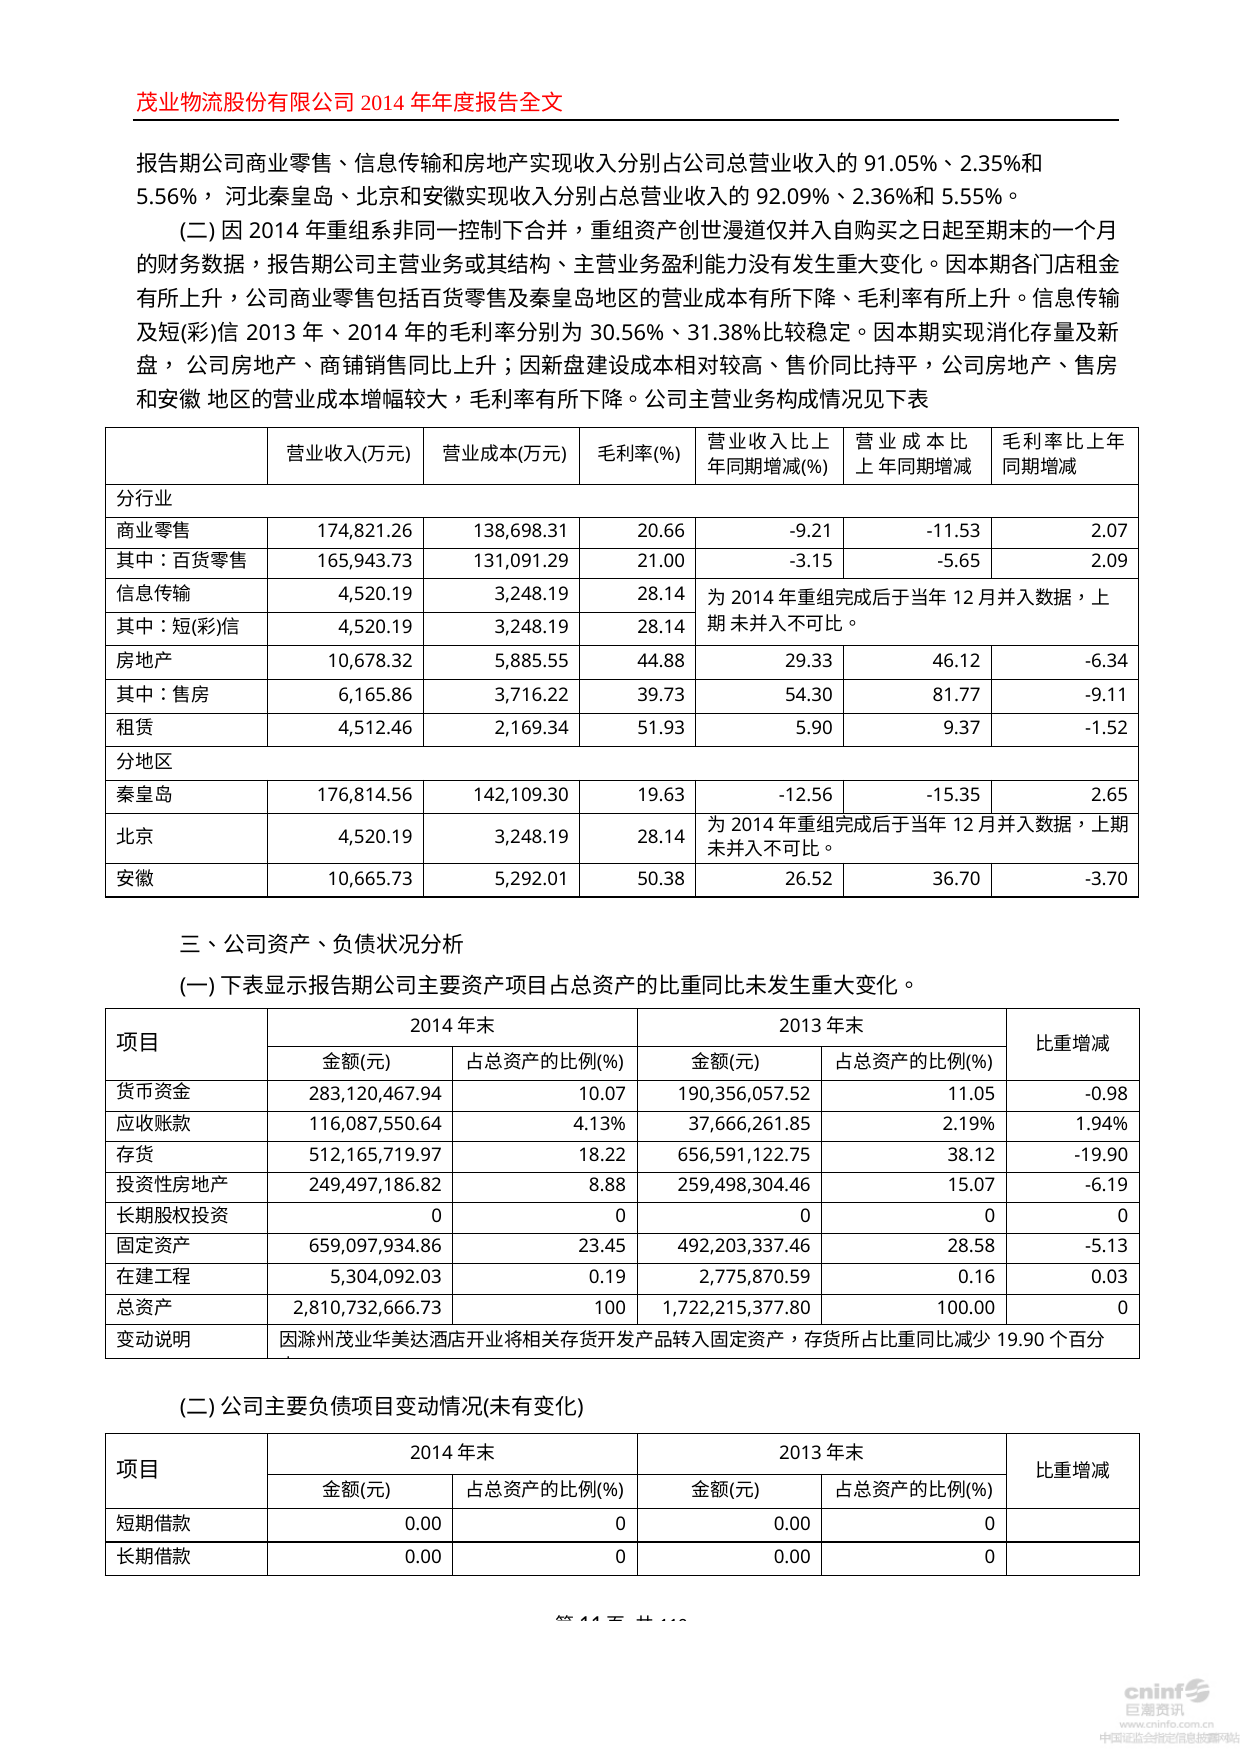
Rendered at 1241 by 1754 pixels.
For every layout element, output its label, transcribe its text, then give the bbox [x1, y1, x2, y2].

table_cell 10.07 [453, 1081, 637, 1111]
table_cell 3,248.19 [424, 613, 579, 645]
table_cell 81.77 [844, 680, 991, 712]
table_cell 190,356,057.52 [638, 1081, 821, 1111]
table_cell 656,591,122.75 [638, 1142, 821, 1172]
table_cell 0 [453, 1543, 637, 1575]
table_cell 0.00 [638, 1509, 821, 1541]
table_cell 商业零售 [106, 518, 267, 547]
table_header 营业收入(万元) [268, 428, 423, 483]
table_cell 0 [638, 1203, 821, 1233]
table_cell 38.12 [822, 1142, 1006, 1172]
table_cell 512,165,719.97 [268, 1142, 452, 1172]
table_cell 4,512.46 [268, 714, 423, 746]
table_cell -0.98 [1007, 1081, 1139, 1111]
table_cell 0 [453, 1509, 637, 1541]
table_cell 0.00 [268, 1509, 452, 1541]
table_cell 长期股权投资 [106, 1203, 267, 1233]
table_cell 金额(元) [268, 1047, 452, 1080]
table_cell 138,698.31 [424, 518, 579, 547]
table_header 营 业 成 本 比 上 年同期增减(%) [844, 428, 991, 483]
table_cell 4,520.19 [268, 579, 423, 612]
table_cell 2.19% [822, 1112, 1006, 1141]
table_cell 116,087,550.64 [268, 1112, 452, 1141]
table_cell 其中：售房 [106, 680, 267, 712]
table_cell 其中：百货零售 [106, 549, 267, 578]
table_header 2014 年末 [268, 1009, 637, 1046]
table_cell 0 [268, 1203, 452, 1233]
table_cell 36.70 [844, 864, 991, 896]
table_cell 21.00 [580, 549, 695, 578]
table_cell 10,665.73 [268, 864, 423, 896]
table_cell 28.14 [580, 814, 695, 863]
table_cell 37,666,261.85 [638, 1112, 821, 1141]
table_cell 因滁州茂业华美达酒店开业将相关存货开发产品转入固定资产，存货所占比重同比减少 19.90 个百分点 。 [268, 1325, 1139, 1358]
table_header 项目 [106, 1009, 267, 1080]
table_cell 总资产 [106, 1295, 267, 1324]
text (二) 公司主要负债项目变动情况(未有变化) [179, 1391, 621, 1421]
text 报告期公司商业零售、信息传输和房地产实现收入分别占公司总营业收入的 91.05%、2.35%和 5.56%， 河北秦皇岛、北京和安徽实现收入分别占总营业收入的 92.09%、2.36%和 5.55%。 [136, 147, 1117, 211]
table_cell -9.11 [992, 680, 1138, 712]
table_cell [1007, 1509, 1139, 1541]
table_cell 1,722,215,377.80 [638, 1295, 821, 1324]
table_cell 28.14 [580, 579, 695, 612]
table_cell 2,810,732,666.73 [268, 1295, 452, 1324]
table_cell 4,520.19 [268, 814, 423, 863]
table_cell 应收账款 [106, 1112, 267, 1141]
table_cell 在建工程 [106, 1264, 267, 1294]
table_cell 492,203,337.46 [638, 1234, 821, 1263]
table_cell -11.53 [844, 518, 991, 547]
table_cell 659,097,934.86 [268, 1234, 452, 1263]
table_cell -9.21 [696, 518, 843, 547]
table_cell 为 2014 年重组完成后于当年 12 月并入数据，上期 未并入不可比。 [696, 814, 1138, 863]
table_cell 4.13% [453, 1112, 637, 1141]
table_cell 北京 [106, 814, 267, 863]
table_cell 金额(元) [638, 1047, 821, 1080]
table_cell 2,775,870.59 [638, 1264, 821, 1294]
table_cell 3,248.19 [424, 814, 579, 863]
table_cell -6.19 [1007, 1173, 1139, 1202]
table_cell -3.70 [992, 864, 1138, 896]
table_cell 46.12 [844, 646, 991, 679]
table_cell 金额(元) [638, 1475, 821, 1508]
table_cell 秦皇岛 [106, 781, 267, 813]
table_header 比重增减 [1007, 1009, 1139, 1080]
table_cell 存货 [106, 1142, 267, 1172]
table_cell -12.56 [696, 781, 843, 813]
table_cell -5.13 [1007, 1234, 1139, 1263]
table_cell [1007, 1543, 1139, 1575]
table_header 毛利率(%) [580, 428, 695, 483]
table_cell 28.58 [822, 1234, 1006, 1263]
table_cell 占总资产的比例(%) [453, 1475, 637, 1508]
table_cell 5,292.01 [424, 864, 579, 896]
table_cell 259,498,304.46 [638, 1173, 821, 1202]
table_cell 占总资产的比例(%) [822, 1047, 1006, 1080]
table_cell 51.93 [580, 714, 695, 746]
table_cell 165,943.73 [268, 549, 423, 578]
table_cell 5.90 [696, 714, 843, 746]
table_cell 0 [1007, 1295, 1139, 1324]
table_cell 租赁 [106, 714, 267, 746]
table_cell 19.63 [580, 781, 695, 813]
table_cell 249,497,186.82 [268, 1173, 452, 1202]
table_cell 2.09 [992, 549, 1138, 578]
table_cell -15.35 [844, 781, 991, 813]
table_cell 10,678.32 [268, 646, 423, 679]
table_cell 0 [1007, 1203, 1139, 1233]
table_cell -19.90 [1007, 1142, 1139, 1172]
table_cell 3,248.19 [424, 579, 579, 612]
table_header 比重增减 [1007, 1434, 1139, 1508]
table_header [106, 428, 267, 483]
table_cell 23.45 [453, 1234, 637, 1263]
table_cell 283,120,467.94 [268, 1081, 452, 1111]
table_cell 131,091.29 [424, 549, 579, 578]
table_cell 176,814.56 [268, 781, 423, 813]
table_cell 28.14 [580, 613, 695, 645]
table_cell 2.65 [992, 781, 1138, 813]
table_cell 0 [822, 1509, 1006, 1541]
table_cell 金额(元) [268, 1475, 452, 1508]
table_cell 8.88 [453, 1173, 637, 1202]
table_cell 0.16 [822, 1264, 1006, 1294]
table_cell 0 [822, 1543, 1006, 1575]
table_cell 2.07 [992, 518, 1138, 547]
table_cell 18.22 [453, 1142, 637, 1172]
table_header 毛利率比上年 同期增减 [992, 428, 1138, 483]
table_header 营业收入比上 年同期增减(%) [696, 428, 843, 483]
table_cell 6,165.86 [268, 680, 423, 712]
table_cell 变动说明 [106, 1325, 267, 1358]
table_cell 分行业 [106, 485, 1138, 517]
table_cell 分地区 [106, 747, 1138, 779]
table_cell 占总资产的比例(%) [453, 1047, 637, 1080]
table_cell 174,821.26 [268, 518, 423, 547]
table_cell 15.07 [822, 1173, 1006, 1202]
table_cell 货币资金 [106, 1081, 267, 1111]
table_cell 54.30 [696, 680, 843, 712]
table_cell 20.66 [580, 518, 695, 547]
table_cell 39.73 [580, 680, 695, 712]
table_cell 9.37 [844, 714, 991, 746]
table_cell 0.00 [268, 1543, 452, 1575]
table_cell 5,304,092.03 [268, 1264, 452, 1294]
table_cell 5,885.55 [424, 646, 579, 679]
picture [1099, 1673, 1241, 1754]
table_cell 信息传输 [106, 579, 267, 612]
table_cell 100 [453, 1295, 637, 1324]
table_cell -1.52 [992, 714, 1138, 746]
table_cell 26.52 [696, 864, 843, 896]
table_cell 0.19 [453, 1264, 637, 1294]
table_header 2013 年末 [638, 1009, 1006, 1046]
table_cell -6.34 [992, 646, 1138, 679]
table_cell -5.65 [844, 549, 991, 578]
text (一) 下表显示报告期公司主要资产项目占总资产的比重同比未发生重大变化。 [179, 969, 1197, 999]
table_cell 其中：短(彩)信 [106, 613, 267, 645]
table_cell 安徽 [106, 864, 267, 896]
table_cell 3,716.22 [424, 680, 579, 712]
table_cell 占总资产的比例(%) [822, 1475, 1006, 1508]
table_cell 为 2014 年重组完成后于当年 12 月并入数据，上期 未并入不可比。 [696, 579, 1138, 645]
table_cell 44.88 [580, 646, 695, 679]
table_cell 0 [453, 1203, 637, 1233]
table_header 营业成本(万元) [424, 428, 579, 483]
table_cell 11.05 [822, 1081, 1006, 1111]
table_cell 4,520.19 [268, 613, 423, 645]
table_cell 2,169.34 [424, 714, 579, 746]
table_cell 投资性房地产 [106, 1173, 267, 1202]
table_header 2014 年末 [268, 1434, 637, 1474]
text 三、公司资产、负债状况分析 [179, 929, 621, 959]
table_cell 固定资产 [106, 1234, 267, 1263]
table_cell 0.00 [638, 1543, 821, 1575]
table_cell 长期借款 [106, 1543, 267, 1575]
table_cell 29.33 [696, 646, 843, 679]
text (二) 因 2014 年重组系非同一控制下合并，重组资产创世漫道仅并入自购买之日起至期末的一个月 的财务数据，报告期公司主营业务或其结构、主营业务盈利能力没有发生重大变化。因本期各门店租金 有所上升，公司商业零售包括百货零售及秦皇岛地区的营业成本有所下降、毛利率有所上升。信息传输 及短(彩)信 2013 年、2014 年的毛利率分别为 30.56%、31.38%比较稳定。因本期实现消化存量及新盘， 公司房地产、商铺销售同比上升；因新盘建设成本相对较高、售价同比持平，公司房地产、售房和安徽 地区的营业成本增幅较大，毛利率有所下降。公司主营业务构成情况见下表 [136, 216, 1121, 413]
table_cell 142,109.30 [424, 781, 579, 813]
table_cell 1.94% [1007, 1112, 1139, 1141]
table_header 2013 年末 [638, 1434, 1006, 1474]
table_cell 0 [822, 1203, 1006, 1233]
table_header 项目 [106, 1434, 267, 1508]
table_cell -3.15 [696, 549, 843, 578]
table_cell 100.00 [822, 1295, 1006, 1324]
table_cell 50.38 [580, 864, 695, 896]
table_cell 短期借款 [106, 1509, 267, 1541]
table_cell 0.03 [1007, 1264, 1139, 1294]
table_cell 房地产 [106, 646, 267, 679]
